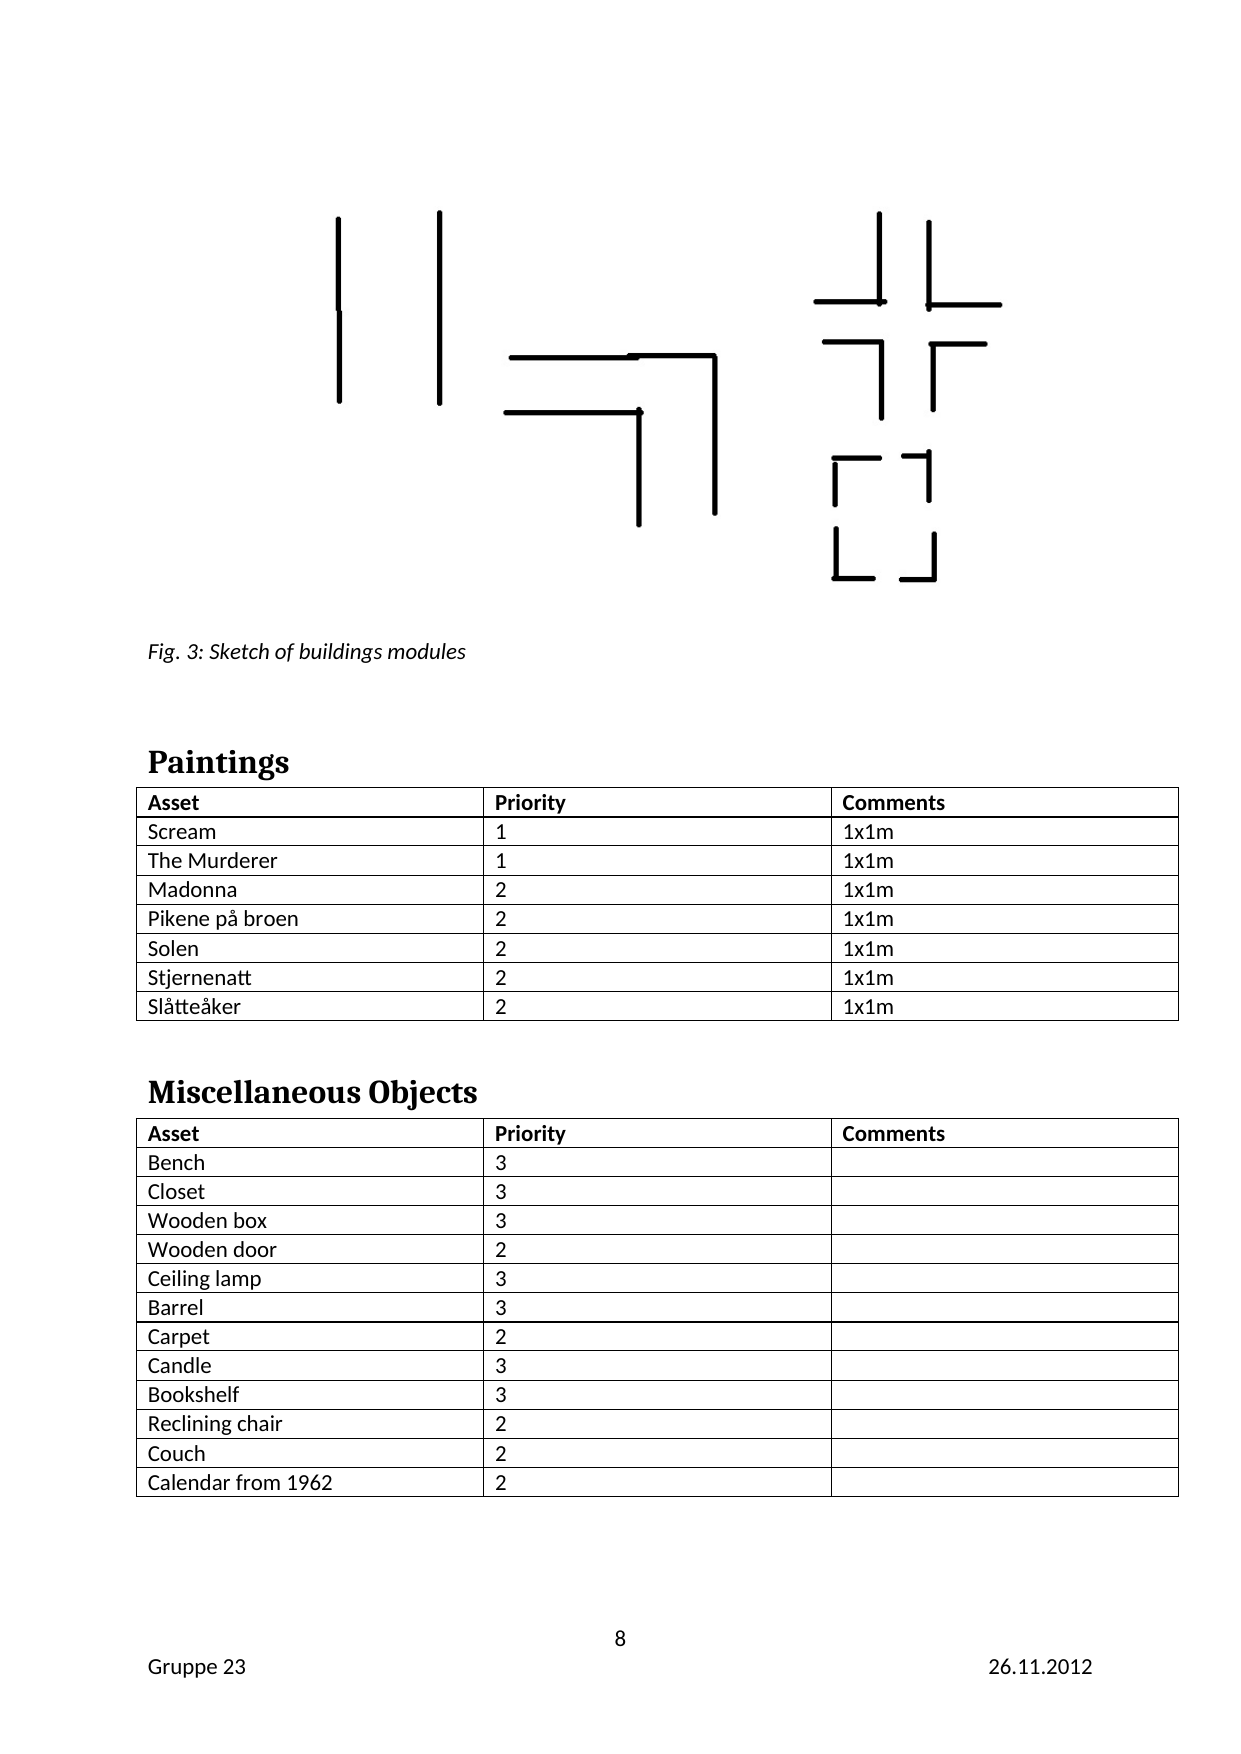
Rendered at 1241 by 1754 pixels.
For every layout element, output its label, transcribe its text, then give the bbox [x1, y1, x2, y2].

table_cell 2 [484, 934, 831, 962]
table_cell 3 [484, 1351, 831, 1379]
table_cell Solen [137, 934, 483, 962]
table_cell 2 [484, 1439, 831, 1467]
table_cell 1x1m [832, 963, 1178, 991]
table_cell [832, 1235, 1178, 1263]
table_cell 1x1m [832, 876, 1178, 903]
table_cell 1x1m [832, 992, 1178, 1020]
table_cell 1x1m [832, 905, 1178, 933]
table_cell Candle [137, 1351, 483, 1379]
table_cell 1 [484, 846, 831, 874]
table_cell 3 [484, 1177, 831, 1205]
table_cell Ceiling lamp [137, 1264, 483, 1292]
table_cell 2 [484, 963, 831, 991]
table_header Priority [484, 788, 831, 816]
table_cell 1x1m [832, 818, 1178, 845]
table_cell 2 [484, 1323, 831, 1350]
table_cell 3 [484, 1206, 831, 1234]
table_cell 3 [484, 1148, 831, 1176]
table_cell 3 [484, 1293, 831, 1321]
table_cell 2 [484, 876, 831, 903]
text Fig. 3: Sketch of buildings modules [148, 637, 1093, 665]
table_cell [832, 1381, 1178, 1408]
table_cell Bookshelf [137, 1381, 483, 1408]
table_header Priority [484, 1119, 831, 1147]
table_cell Bench [137, 1148, 483, 1176]
table_cell [832, 1468, 1178, 1496]
table_cell [832, 1293, 1178, 1321]
table_header Comments [832, 788, 1178, 816]
table_cell Slåtteåker [137, 992, 483, 1020]
table_cell Calendar from 1962 [137, 1468, 483, 1496]
table_cell Barrel [137, 1293, 483, 1321]
subtitle Paintings [148, 743, 1093, 782]
picture [147, 147, 1093, 633]
table_cell [832, 1351, 1178, 1379]
table_cell 1x1m [832, 934, 1178, 962]
table_header Asset [137, 788, 483, 816]
table_cell [832, 1439, 1178, 1467]
table_cell Scream [137, 818, 483, 845]
table_header Comments [832, 1119, 1178, 1147]
table_cell Pikene på broen [137, 905, 483, 933]
table_cell 2 [484, 1468, 831, 1496]
table_cell Wooden box [137, 1206, 483, 1234]
table_cell [832, 1410, 1178, 1438]
table_cell Carpet [137, 1323, 483, 1350]
table_cell The Murderer [137, 846, 483, 874]
table_cell Stjernenatt [137, 963, 483, 991]
table_cell Madonna [137, 876, 483, 903]
table_cell 2 [484, 905, 831, 933]
table_cell [832, 1177, 1178, 1205]
table_cell 2 [484, 1410, 831, 1438]
table_cell 3 [484, 1381, 831, 1408]
table_header Asset [137, 1119, 483, 1147]
table_cell 2 [484, 992, 831, 1020]
table_cell [832, 1264, 1178, 1292]
table_cell Couch [137, 1439, 483, 1467]
table_cell [832, 1206, 1178, 1234]
table_cell 1x1m [832, 846, 1178, 874]
table_cell [832, 1148, 1178, 1176]
table_cell Wooden door [137, 1235, 483, 1263]
table_cell Closet [137, 1177, 483, 1205]
table_cell 2 [484, 1235, 831, 1263]
table_cell [832, 1323, 1178, 1350]
table_cell 1 [484, 818, 831, 845]
table_cell Reclining chair [137, 1410, 483, 1438]
table_cell 3 [484, 1264, 831, 1292]
subtitle Miscellaneous Objects [148, 1074, 1093, 1112]
